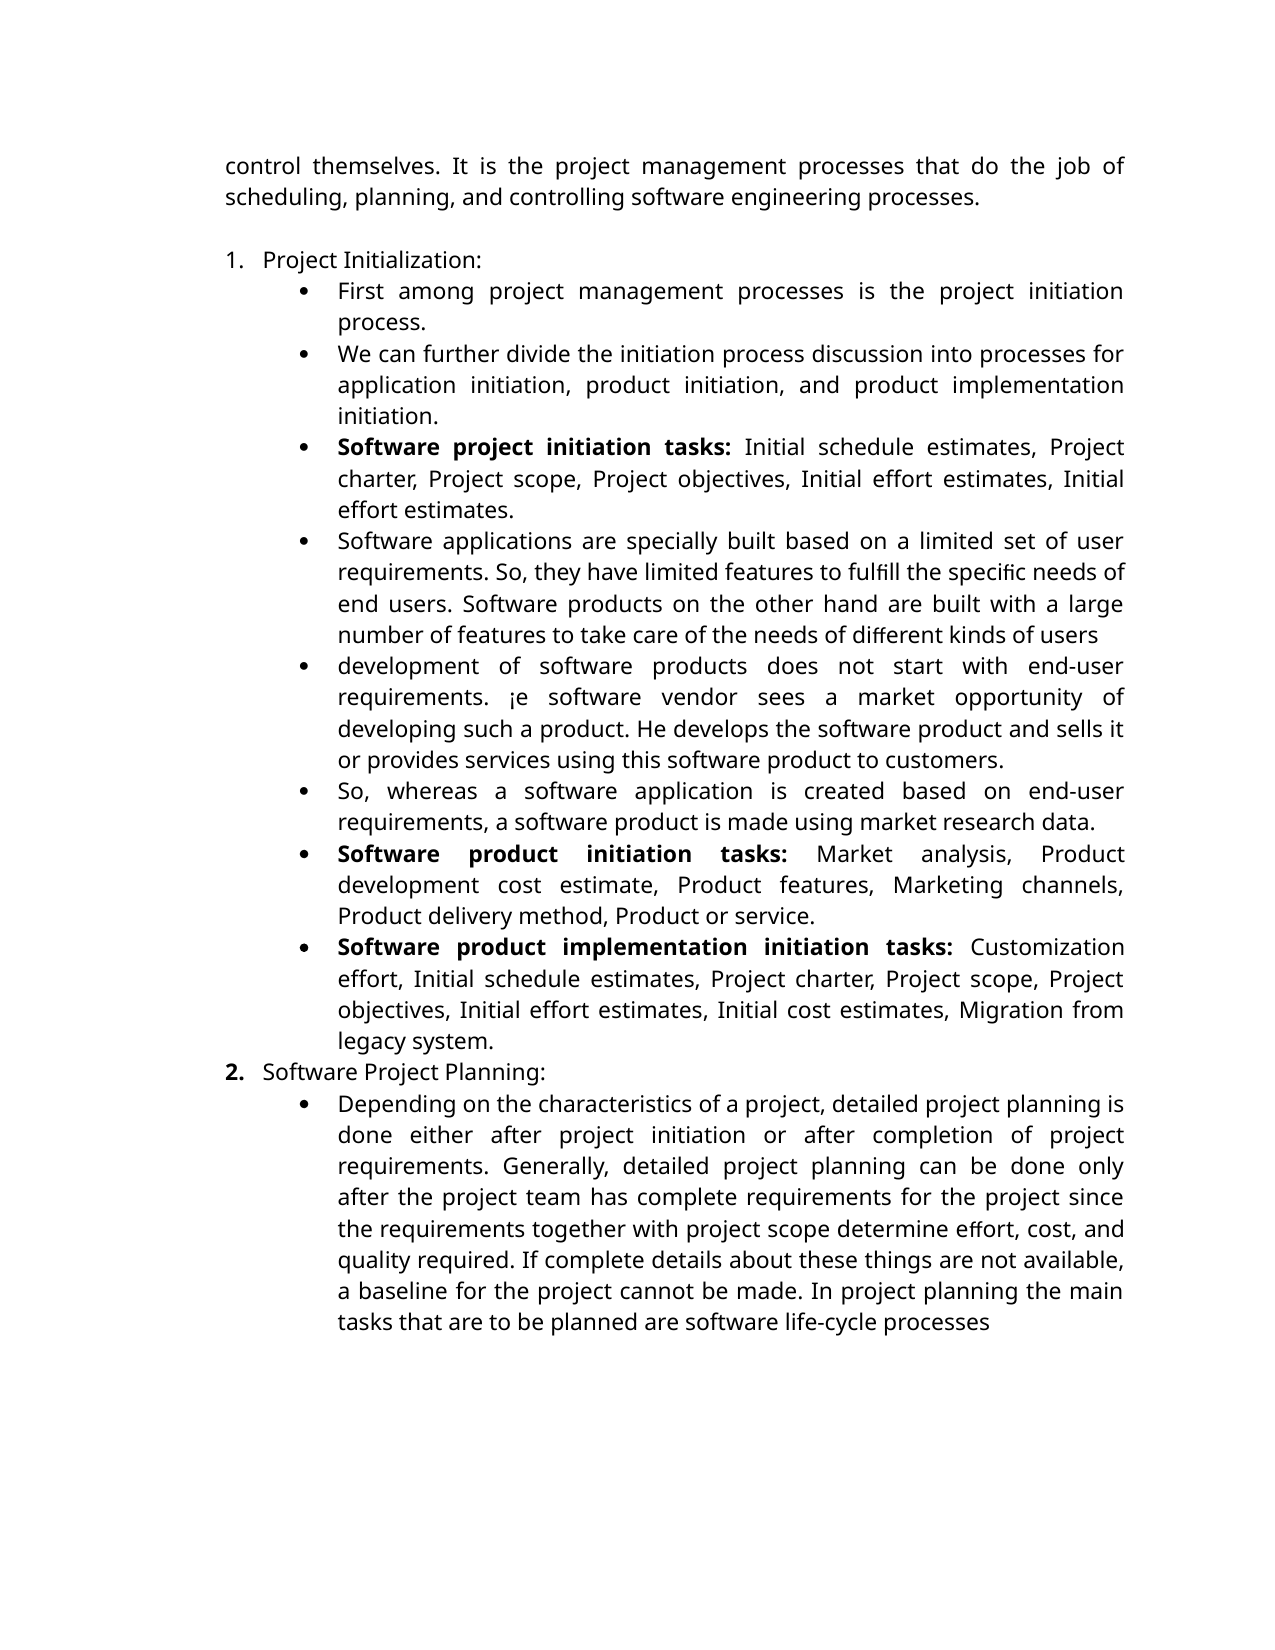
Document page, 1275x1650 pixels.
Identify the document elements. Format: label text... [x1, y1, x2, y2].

list First among project management processes is the project initiation process. [300, 275, 1125, 337]
list Software product implementation initiation tasks: Customization effort, Initial schedule estimates, Project charter, Project scope, Project objectives, Initial effort estimates, Initial cost estimates, Migration from legacy system. [300, 931, 1125, 1056]
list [187, 150, 1125, 212]
list development of software products does not start with end-user requirements. ¡e software vendor sees a market opportunity of developing such a product. He develops the software product and sells it or provides services using this software product to customers. [300, 650, 1125, 775]
list Depending on the characteristics of a project, detailed project planning is done either after project initiation or after completion of project requirements. Generally, detailed project planning can be done only after the project team has complete requirements for the project since the requirements together with project scope determine effort, cost, and quality required. If complete details about these things are not available, a baseline for the project cannot be made. In project planning the main tasks that are to be planned are software life-cycle processes [300, 1087, 1125, 1337]
list So, whereas a software application is created based on end-user requirements, a software product is made using market research data. [300, 775, 1125, 837]
list Project Initialization: [225, 244, 1125, 275]
list Software project initiation tasks: Initial schedule estimates, Project charter, Project scope, Project objectives, Initial effort estimates, Initial effort estimates. [300, 431, 1125, 525]
list Software product initiation tasks: Market analysis, Product development cost estimate, Product features, Marketing channels, Product delivery method, Product or service. [300, 837, 1125, 931]
list Software applications are specially built based on a limited set of user requirements. So, they have limited features to fulfill the specific needs of end users. Software products on the other hand are built with a large number of features to take care of the needs of different kinds of users [300, 525, 1125, 650]
list Software Project Planning: [225, 1056, 1125, 1087]
list We can further divide the initiation process discussion into processes for application initiation, product initiation, and product implementation initiation. [300, 337, 1125, 431]
